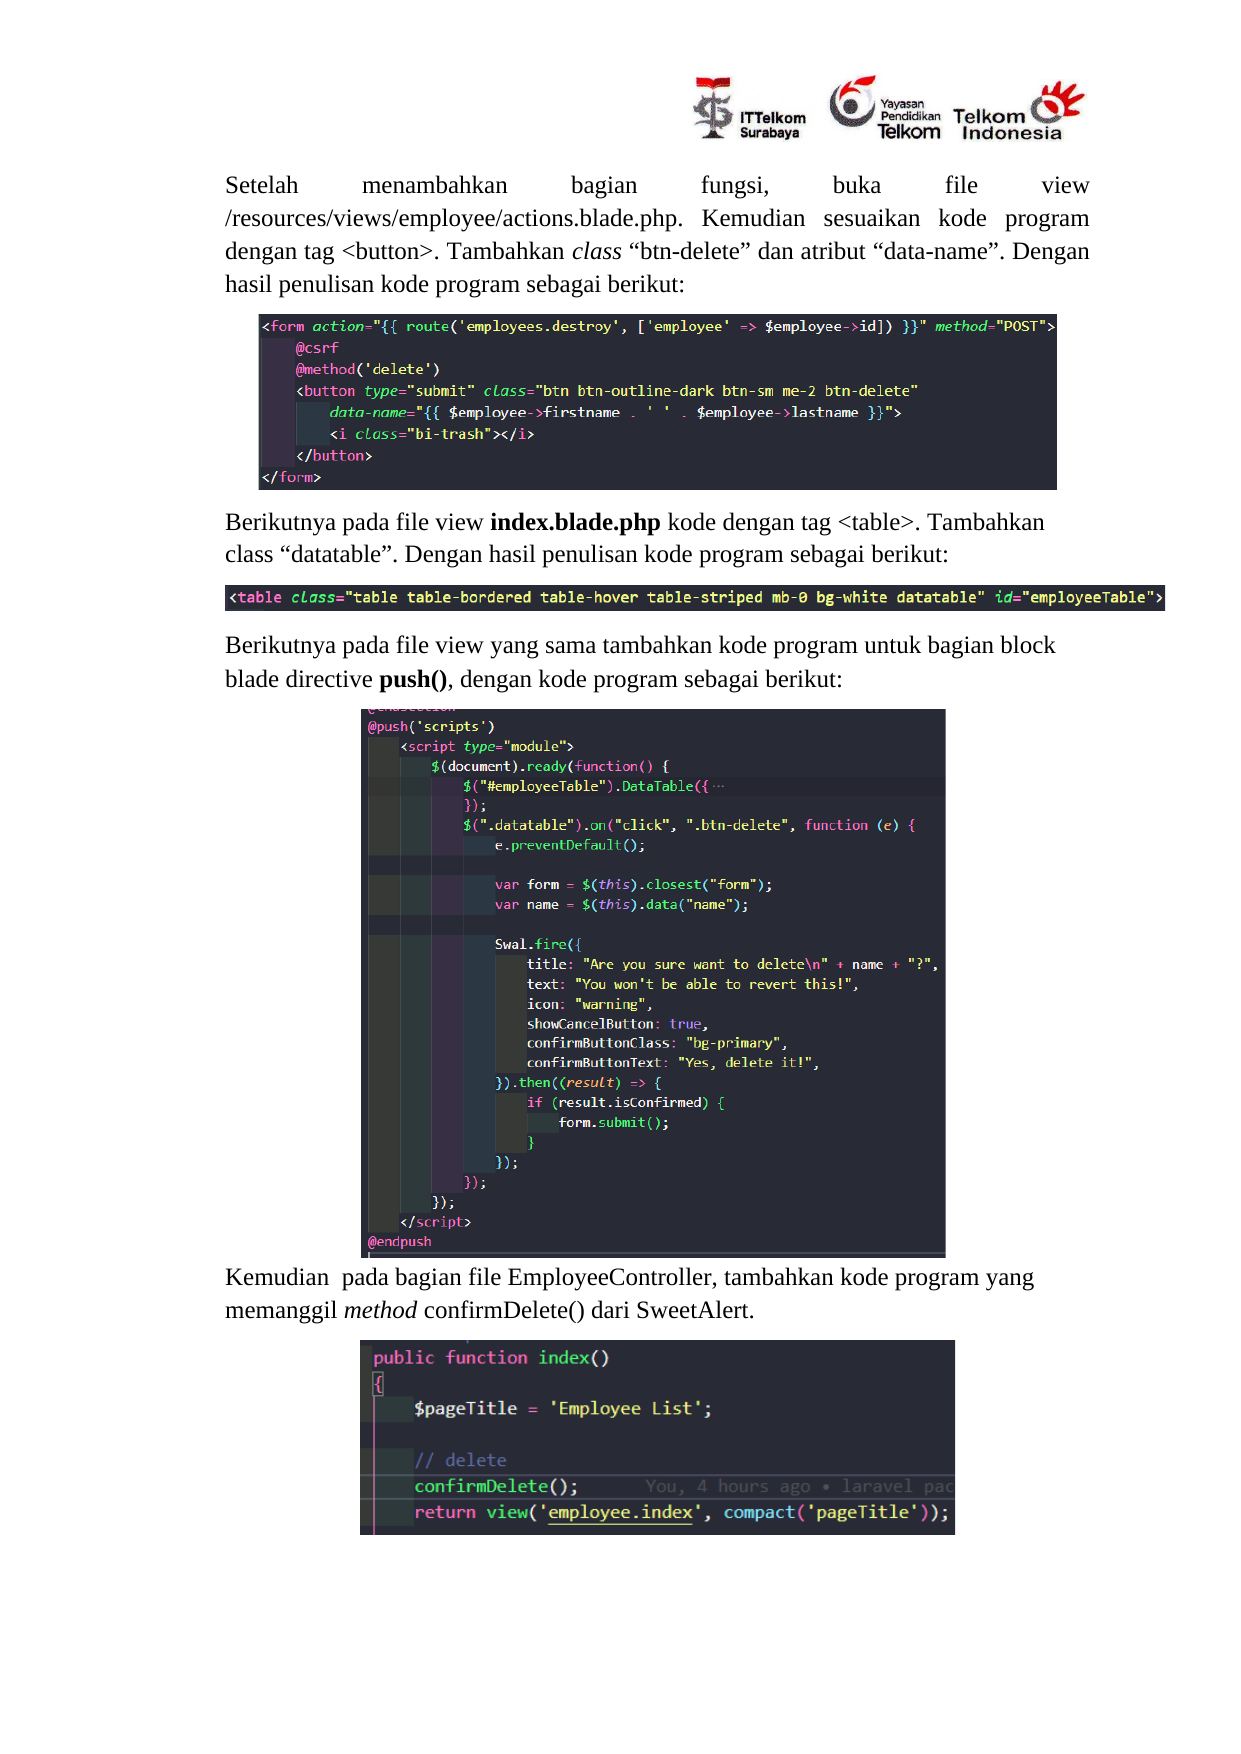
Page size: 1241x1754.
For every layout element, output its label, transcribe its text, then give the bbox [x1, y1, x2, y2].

picture [686, 73, 1091, 142]
text Berikutnya pada file view yang sama tambahkan kode program untuk bagian block blade directive push(), dengan kode program sebagai berikut: [225, 631, 1090, 692]
picture [258, 314, 1057, 490]
text Berikutnya pada file view index.blade.php kode dengan tag <table>. Tambahkan class “datatable”. Dengan hasil penulisan kode program sebagai berikut: [225, 507, 1090, 568]
picture [360, 1340, 955, 1535]
picture [225, 585, 1166, 611]
picture [361, 709, 946, 1258]
text Setelah menambahkan bagian fungsi, buka file view /resources/views/employee/actions.blade.php. Kemudian sesuaikan kode program dengan tag <button>. Tambahkan class “btn-delete” dan atribut “data-name”. Dengan hasil penulisan kode program sebagai berikut: [225, 170, 1090, 298]
